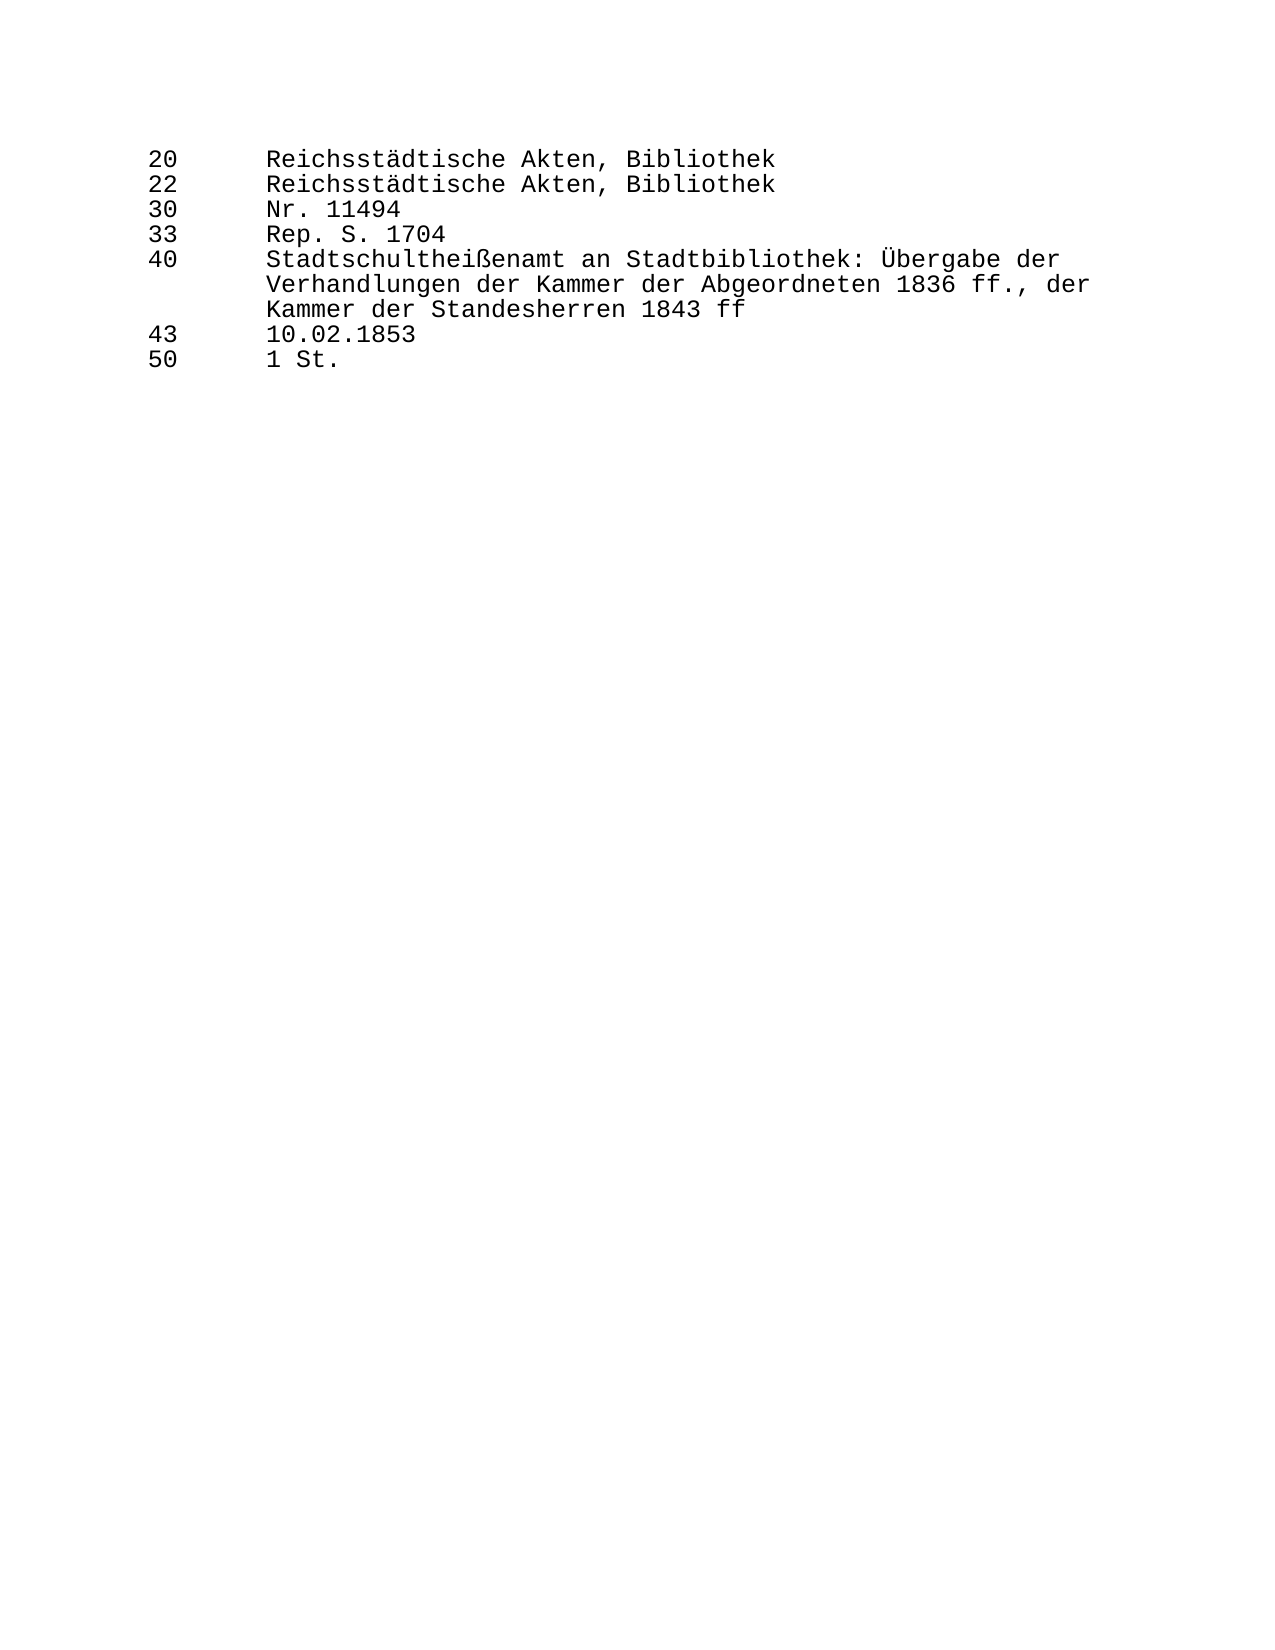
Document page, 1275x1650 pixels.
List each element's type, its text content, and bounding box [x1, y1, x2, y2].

text 43 10.02.1853 [148, 323, 1127, 348]
text 50 1 St. [148, 348, 1127, 373]
text 30 Nr. 11494 [148, 198, 1127, 223]
text 33 Rep. S. 1704 [148, 223, 1127, 248]
text 40 Stadtschultheißenamt an s[Stadtbibliothek]s: Übergabe der Verhandlungen der Kammer der Abgeordneten z[1836]z ff., der Kammer der Standesherren z[1843]z ff [148, 248, 1127, 323]
text 20 Reichsstädtische Akten, Bibliothek [148, 148, 1127, 173]
text 22 Reichsstädtische Akten, Bibliothek [148, 173, 1127, 198]
